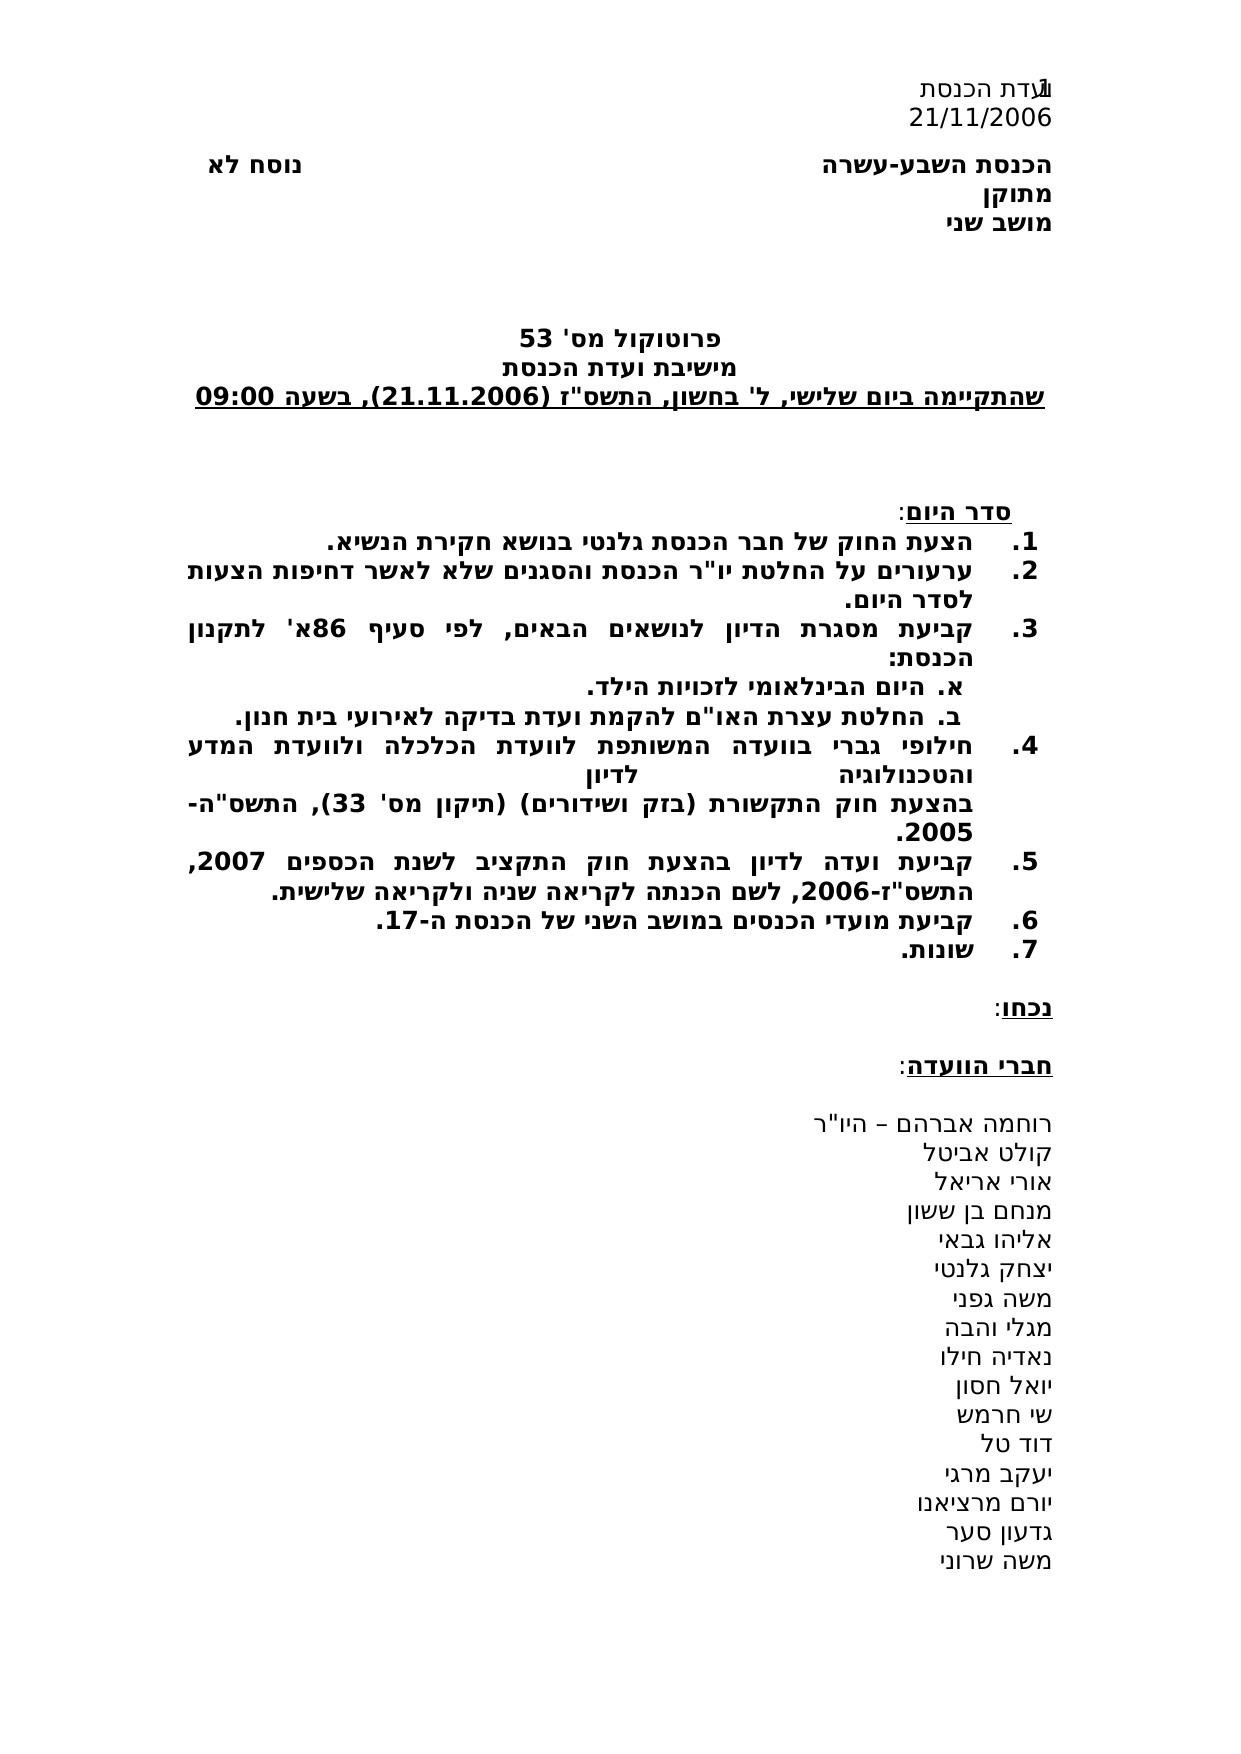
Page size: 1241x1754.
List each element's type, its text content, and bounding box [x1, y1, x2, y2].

text נאדיה חילו [187, 1342, 1053, 1371]
text מושב שני [187, 208, 1053, 237]
text יעקב מרגי [187, 1459, 1053, 1488]
text נכחו: [187, 993, 1053, 1022]
text חברי הוועדה: [187, 1051, 1053, 1080]
text סדר היום: [187, 497, 1011, 527]
text יצחק גלנטי [187, 1254, 1053, 1284]
text שהתקיימה ביום שלישי, ל' בחשון, התשס"ז (21.11.2006), בשעה 09:00 [187, 382, 1053, 411]
list הצעת החוק של חבר הכנסת גלנטי בנושא חקירת הנשיא. [187, 527, 1011, 556]
text אורי אריאל [187, 1167, 1053, 1196]
text שי חרמש [187, 1400, 1053, 1429]
text משה גפני [187, 1284, 1053, 1313]
list ערעורים על החלטת יו"ר הכנסת והסגנים שלא לאשר דחיפות הצעות לסדר היום. [187, 556, 1011, 614]
list קביעת מועדי הכנסים במושב השני של הכנסת ה-17. [187, 906, 1011, 935]
text גדעון סער [187, 1517, 1053, 1546]
text אליהו גבאי [187, 1225, 1053, 1254]
text דוד טל [187, 1429, 1053, 1459]
text יורם מרציאנו [187, 1488, 1053, 1517]
text מישיבת ועדת הכנסת [187, 353, 1053, 382]
list היום הבינלאומי לזכויות הילד. [187, 672, 936, 702]
list קביעת מסגרת הדיון לנושאים הבאים, לפי סעיף 86א' לתקנון הכנסת: [187, 614, 1011, 672]
text פרוטוקול מס' 53 [187, 324, 1053, 353]
subtitle הכנסת השבע-עשרה נוסח לא מתוקן [187, 150, 1053, 208]
text קולט אביטל [187, 1138, 1053, 1167]
text יואל חסון [187, 1371, 1053, 1400]
list חילופי גברי בוועדה המשותפת לוועדת הכלכלה ולוועדת המדע והטכנולוגיה לדיון בהצעת חוק התקשורת (בזק ושידורים) (תיקון מס' 33), התשס"ה-2005. [187, 731, 1011, 847]
text משה שרוני [187, 1546, 1053, 1575]
text מגלי והבה [187, 1313, 1053, 1342]
list החלטת עצרת האו"ם להקמת ועדת בדיקה לאירועי בית חנון. [187, 702, 936, 731]
text מנחם בן ששון [187, 1196, 1053, 1225]
list קביעת ועדה לדיון בהצעת חוק התקציב לשנת הכספים 2007, התשס"ז-2006, לשם הכנתה לקריאה שניה ולקריאה שלישית. [187, 847, 1011, 906]
text רוחמה אברהם – היו"ר [187, 1109, 1053, 1138]
list שונות. [187, 935, 1011, 964]
